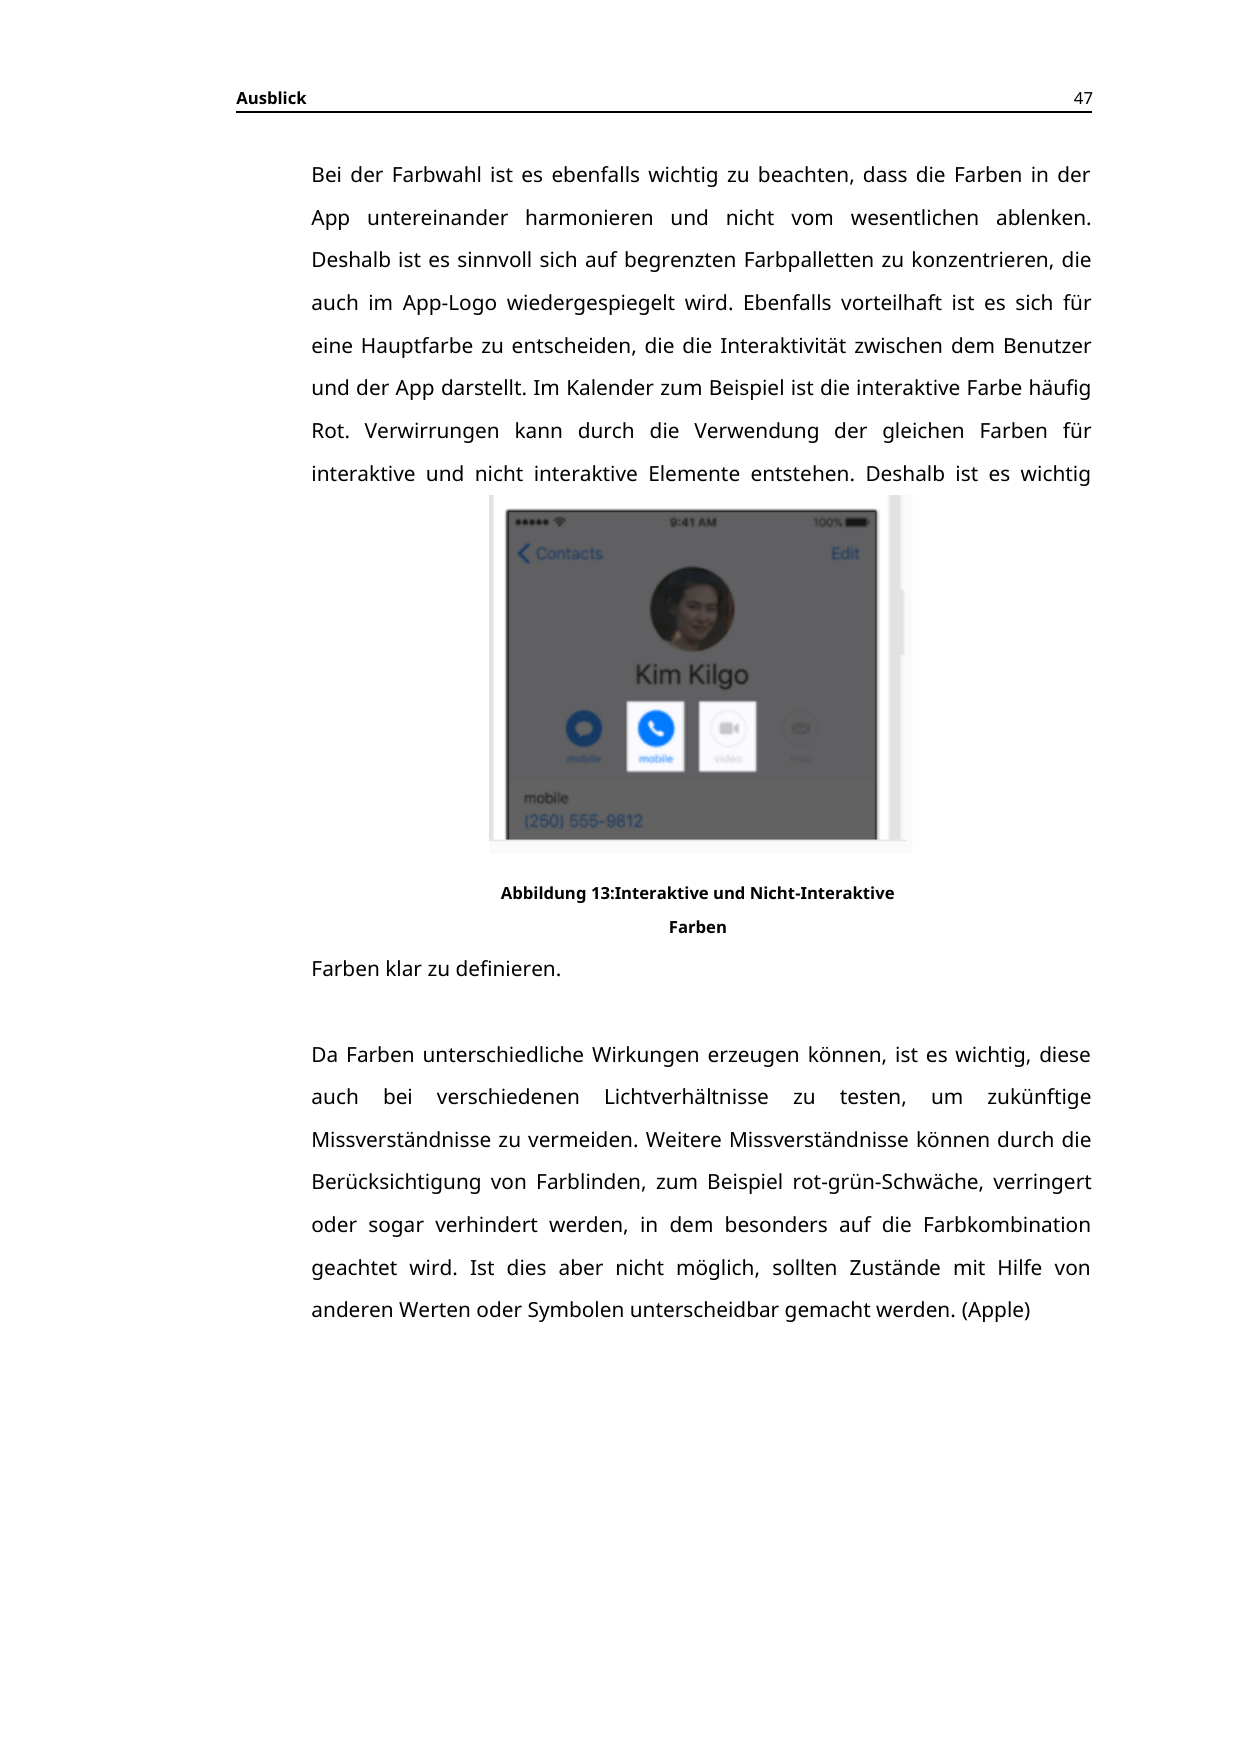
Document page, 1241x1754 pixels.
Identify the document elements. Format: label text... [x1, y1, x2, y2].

list Da Farben unterschiedliche Wirkungen erzeugen können, ist es wichtig, diese auch bei verschiedenen Lichtverhältnisse zu testen, um zukünftige Missverständnisse zu vermeiden. Weitere Missverständnisse können durch die Berücksichtigung von Farblinden, zum Beispiel rot-grün-Schwäche, verringert oder sogar verhindert werden, in dem besonders auf die Farbkombination geachtet wird. Ist dies aber nicht möglich, sollten Zustände mit Hilfe von anderen Werten oder Symbolen unterscheidbar gemacht werden. (Apple) [311, 1040, 1092, 1324]
picture [489, 495, 913, 854]
list Bei der Farbwahl ist es ebenfalls wichtig zu beachten, dass die Farben in der App untereinander harmonieren und nicht vom wesentlichen ablenken. Deshalb ist es sinnvoll sich auf begrenzten Farbpalletten zu konzentrieren, die auch im App-Logo wiedergespiegelt wird. Ebenfalls vorteilhaft ist es sich für eine Hauptfarbe zu entscheiden, die die Interaktivität zwischen dem Benutzer und der App darstellt. Im Kalender zum Beispiel ist die interaktive Farbe häufig Rot. Verwirrungen kann durch die Verwendung der gleichen Farben für interaktive und nicht interaktive Elemente entstehen. Deshalb ist es wichtig Farben klar zu definieren. [311, 160, 1092, 983]
